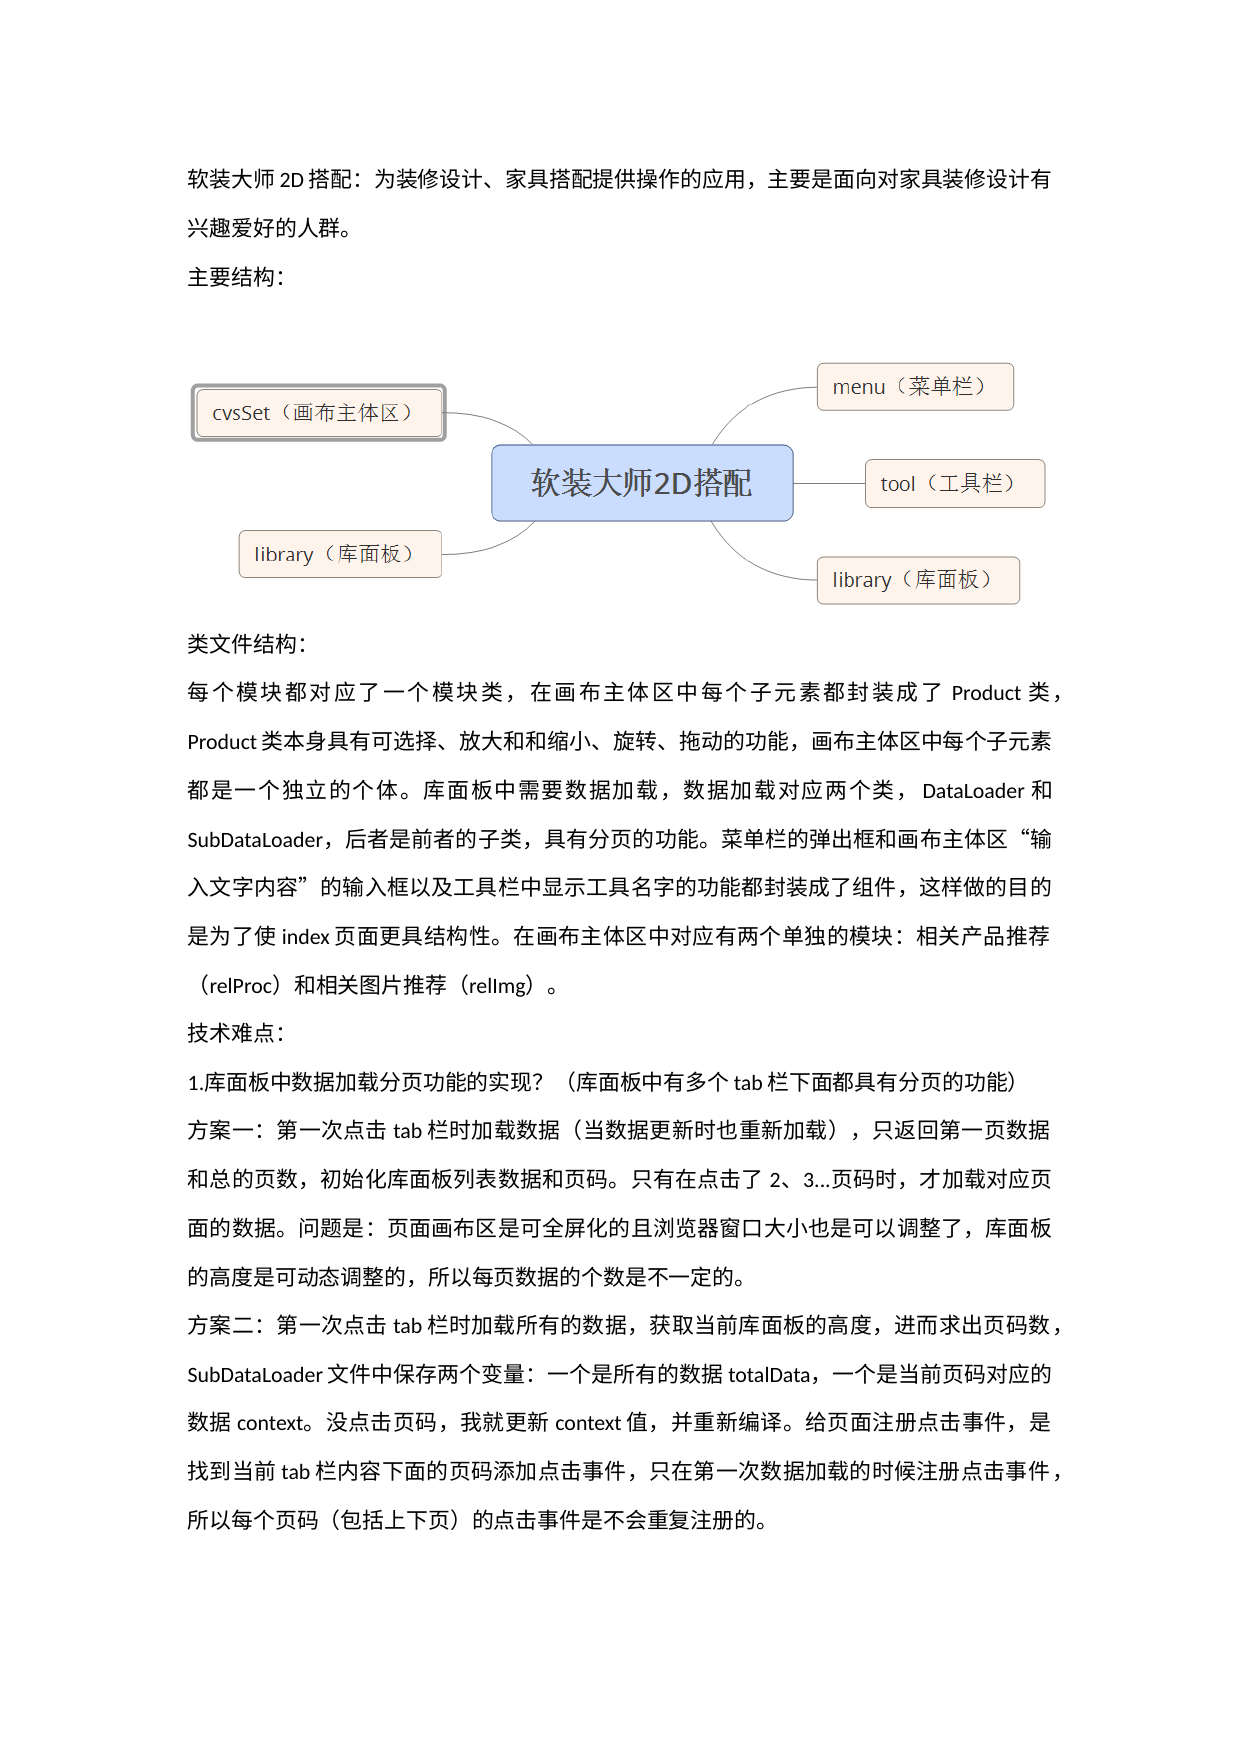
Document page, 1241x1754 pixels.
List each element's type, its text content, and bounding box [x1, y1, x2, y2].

text 每个模块都对应了一个模块类，在画布主体区中每个子元素都封装成了Product类，Product类本身具有可选择、放大和和缩小、旋转、拖动的功能，画布主体区中每个子元素都是一个独立的个体。库面板中需要数据加载，数据加载对应两个类，DataLoader和SubDataLoader，后者是前者的子类，具有分页的功能。菜单栏的弹出框和画布主体区“输入文字内容”的输入框以及工具栏中显示工具名字的功能都封装成了组件，这样做的目的是为了使index页面更具结构性。在画布主体区中对应有两个单独的模块：相关产品推荐（relProc）和相关图片推荐（relImg）。 [187, 675, 1053, 1000]
text 主要结构： [187, 259, 1053, 292]
text 类文件结构： [187, 627, 1053, 659]
picture [187, 353, 1052, 613]
text 软装大师2D搭配：为装修设计、家具搭配提供操作的应用，主要是面向对家具装修设计有兴趣爱好的人群。 [187, 162, 1053, 243]
list 库面板中数据加载分页功能的实现？（库面板中有多个tab栏下面都具有分页的功能） 方案一：第一次点击tab栏时加载数据（当数据更新时也重新加载），只返回第一页数据和总的页数，初始化库面板列表数据和页码。只有在点击了2、3...页码时，才加载对应页面的数据。问题是：页面画布区是可全屏化的且浏览器窗口大小也是可以调整了，库面板的高度是可动态调整的，所以每页数据的个数是不一定的。 [187, 1064, 1053, 1292]
list 方案二：第一次点击tab栏时加载所有的数据，获取当前库面板的高度，进而求出页码数，SubDataLoader文件中保存两个变量：一个是所有的数据totalData，一个是当前页码对应的数据context。没点击页码，我就更新context值，并重新编译。给页面注册点击事件，是找到当前tab栏内容下面的页码添加点击事件，只在第一次数据加载的时候注册点击事件，所以每个页码（包括上下页）的点击事件是不会重复注册的。 [187, 1307, 1053, 1535]
text 技术难点： [187, 1016, 1053, 1048]
